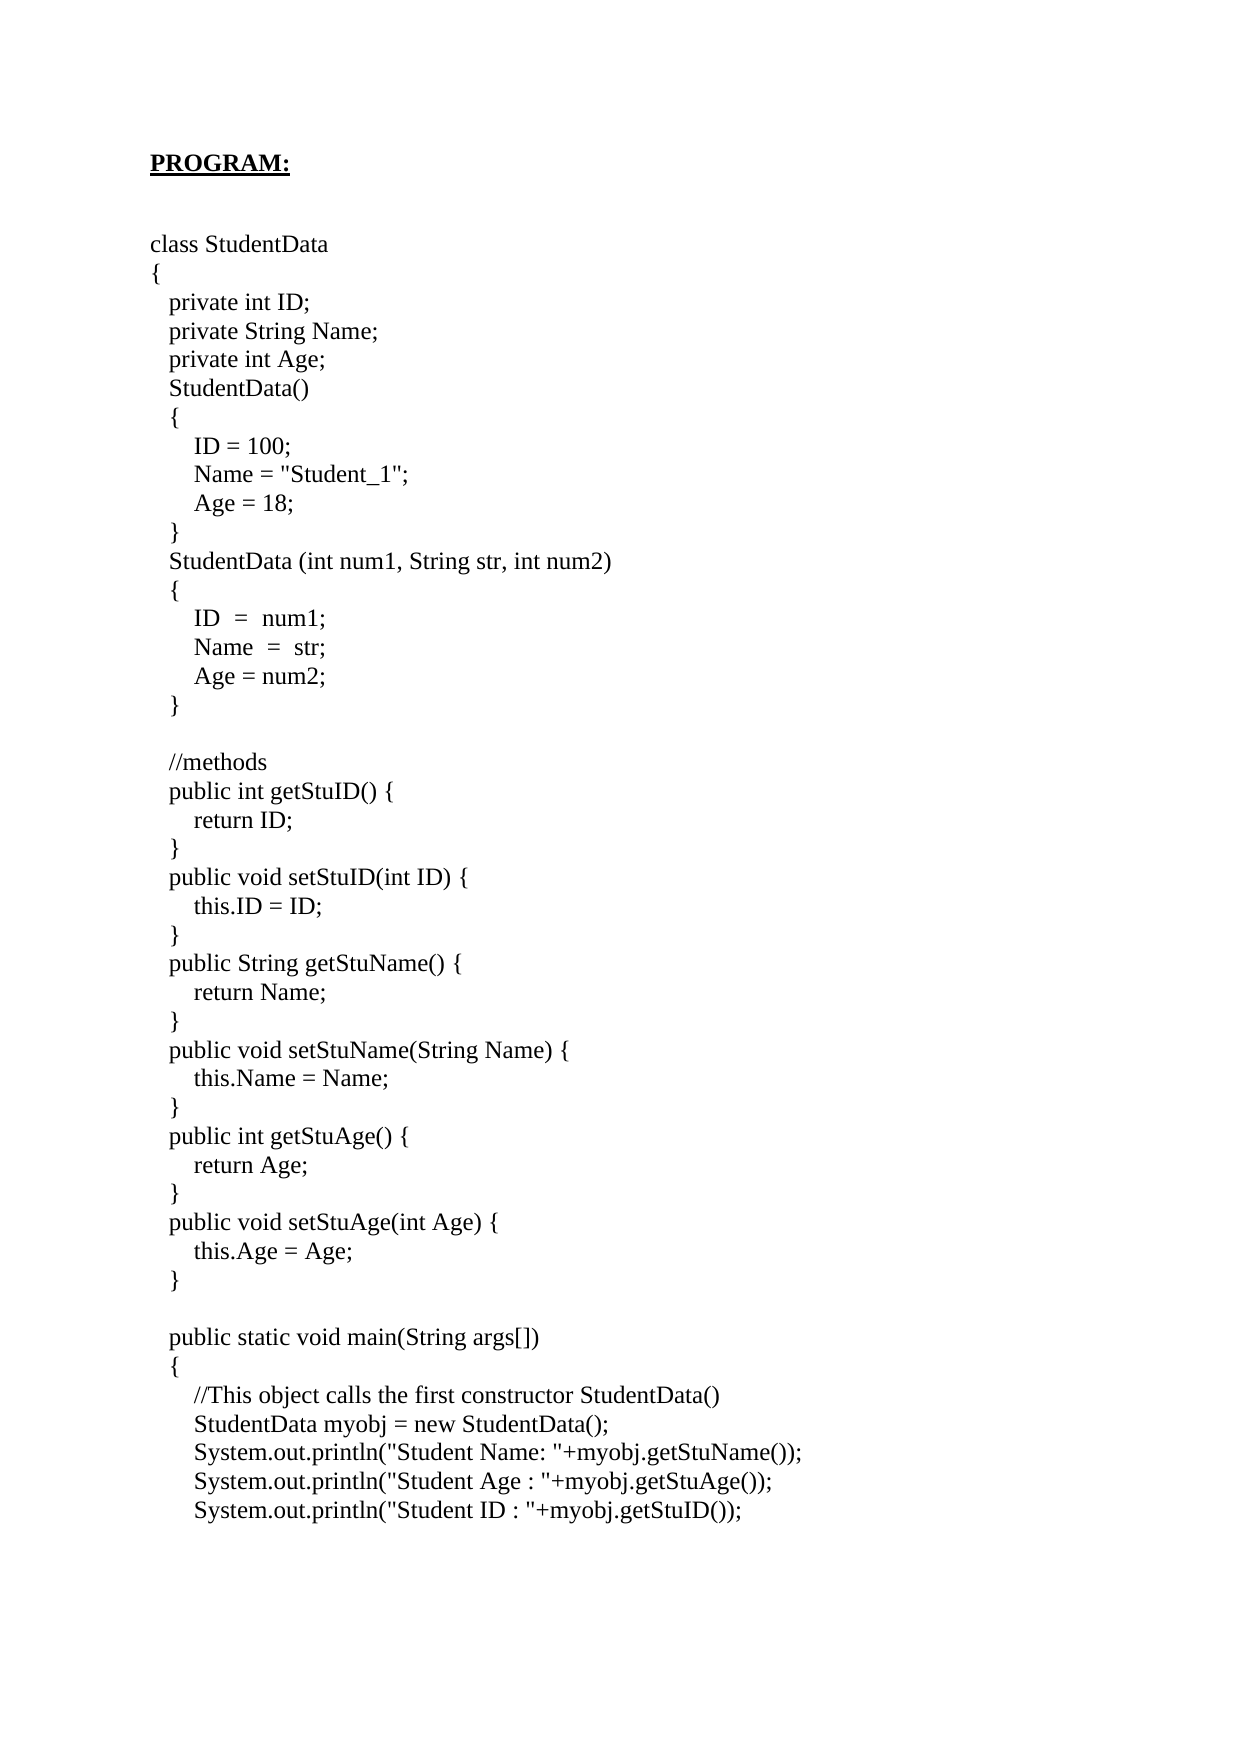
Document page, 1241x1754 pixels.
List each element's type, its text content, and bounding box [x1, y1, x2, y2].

text } [169, 1092, 1065, 1121]
text } [169, 833, 1065, 862]
text } [169, 690, 1065, 718]
text PROGRAM: [150, 148, 1065, 177]
text public void setStuID(int ID) { this.ID = ID; [169, 862, 470, 920]
text Age = 18; [194, 488, 409, 517]
text private int ID; private String Name; private int Age; StudentData() [169, 287, 379, 402]
text } [169, 1265, 1065, 1293]
text StudentData (int num1, String str, int num2) [169, 546, 1065, 575]
text ID = 100; [194, 431, 1065, 459]
text //methods [169, 747, 1065, 776]
text { [169, 575, 1065, 603]
text class StudentData [150, 229, 1065, 258]
text { [150, 258, 1065, 287]
text ID = num1; Name = str; Age = num2; [194, 603, 326, 690]
text } [169, 1178, 1065, 1207]
text public void setStuAge(int Age) { this.Age = Age; [169, 1207, 502, 1265]
text } [169, 1006, 1065, 1035]
text } [169, 920, 1065, 948]
text } [169, 517, 1065, 546]
text //This object calls the first constructor StudentData() StudentData myobj = new StudentData(); System.out.println("Student Name: "+myobj.getStuName()); System.out.println("Student Age : "+myobj.getStuAge()); System.out.println("Student ID : "+myobj.getStuID()); [194, 1380, 804, 1524]
text { [169, 1351, 1065, 1380]
text public int getStuAge() { return Age; [169, 1121, 412, 1178]
text public String getStuName() { return Name; [169, 948, 464, 1006]
text { [169, 402, 1065, 431]
text public void setStuName(String Name) { this.Name = Name; [169, 1035, 573, 1092]
text Name = "Student_1"; [194, 459, 409, 488]
text public int getStuID() { return ID; [169, 776, 397, 833]
text public static void main(String args[]) [169, 1322, 1065, 1351]
